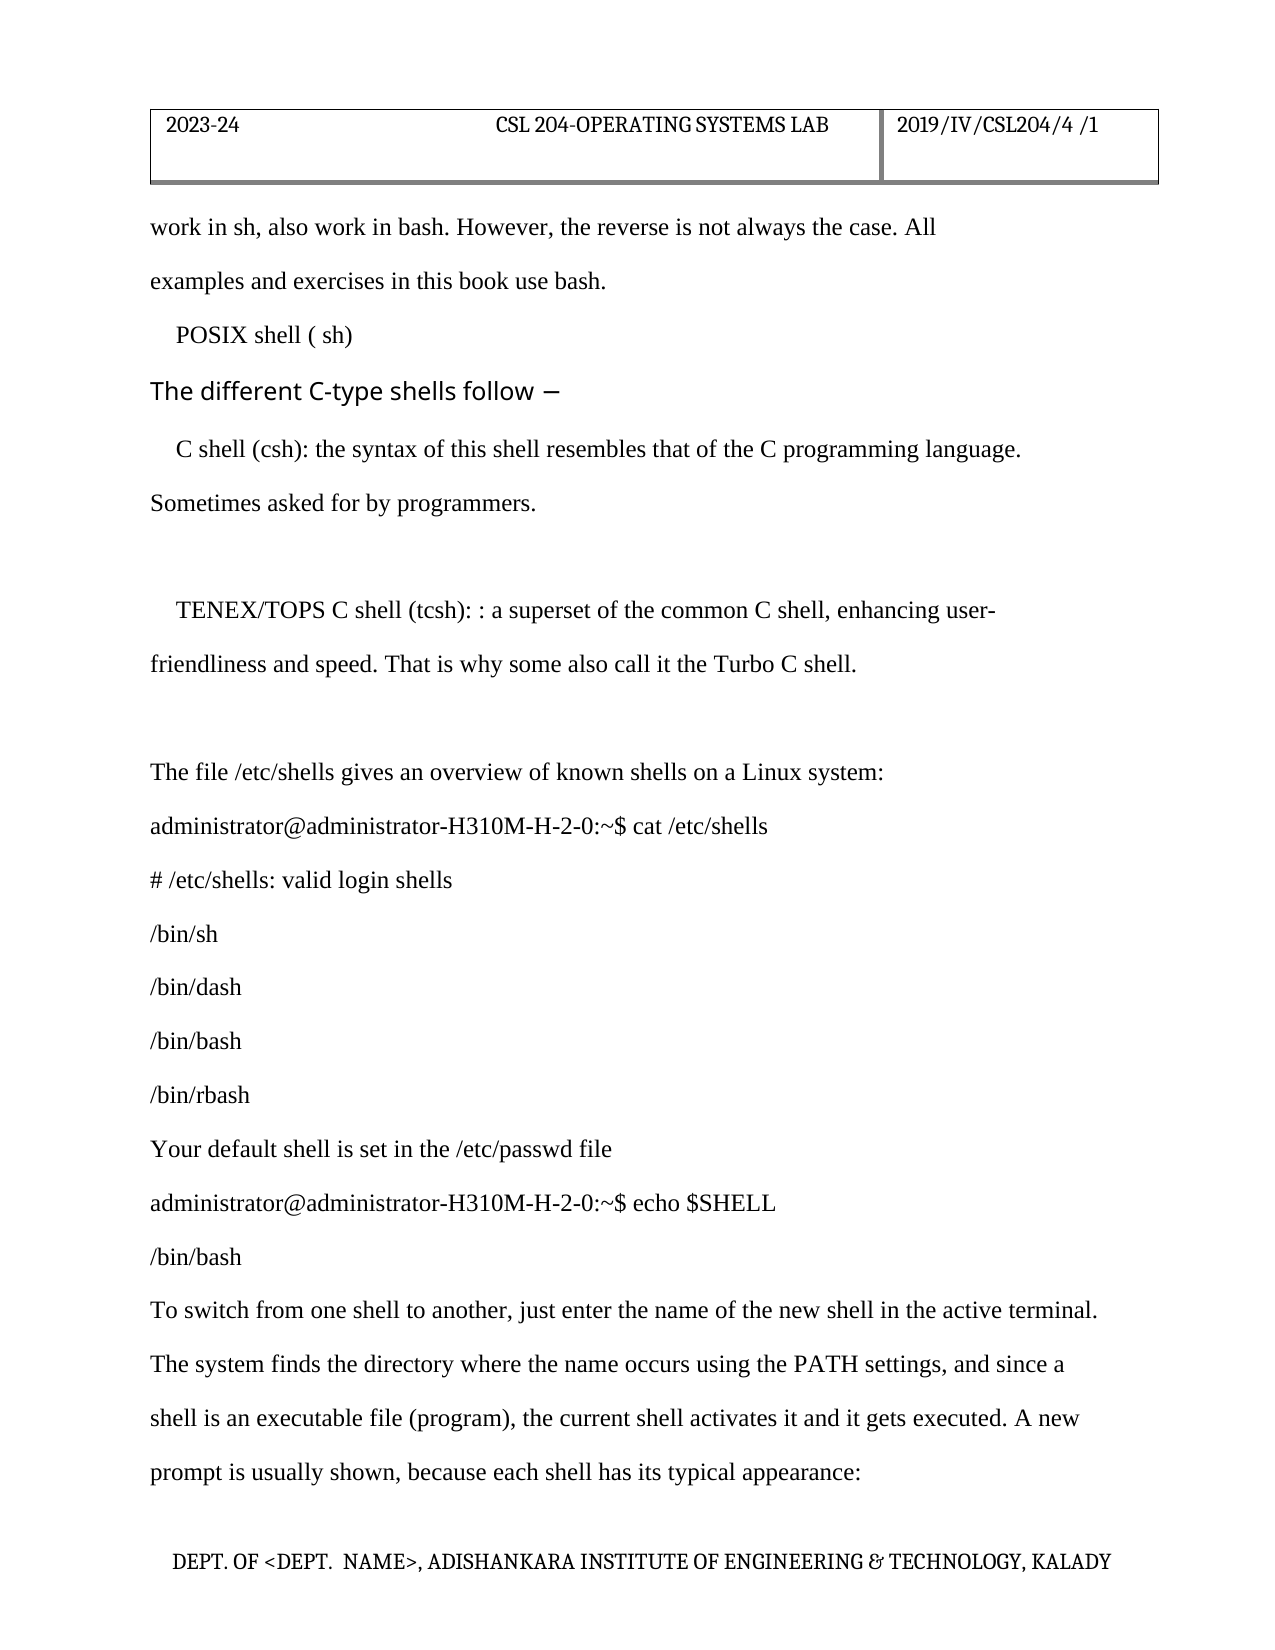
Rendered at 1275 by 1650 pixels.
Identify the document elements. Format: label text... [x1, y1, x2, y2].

text The file /etc/shells gives an overview of known shells on a Linux system: [150, 757, 1134, 786]
text Your default shell is set in the /etc/passwd file [150, 1134, 1134, 1163]
text administrator@administrator-H310M-H-2-0:~$ echo $SHELL [150, 1188, 1134, 1217]
text work in sh, also work in bash. However, the reverse is not always the case. All [150, 212, 1134, 241]
text  C shell (csh): the syntax of this shell resembles that of the C programming language. [150, 434, 1134, 463]
text examples and exercises in this book use bash. [150, 266, 1134, 295]
text shell is an executable file (program), the current shell activates it and it gets executed. A new [150, 1403, 1134, 1432]
text The system finds the directory where the name occurs using the PATH settings, and since a [150, 1349, 1134, 1378]
text  POSIX shell ( sh) [150, 320, 1134, 349]
text Sometimes asked for by programmers. [150, 488, 1134, 517]
text  TENEX/TOPS C shell (tcsh): : a superset of the common C shell, enhancing user- [150, 596, 1134, 624]
text /bin/dash [150, 972, 1134, 1001]
text /bin/bash [150, 1242, 1134, 1271]
text /bin/rbash [150, 1080, 1134, 1109]
text # /etc/shells: valid login shells [150, 865, 1134, 893]
text /bin/sh [150, 919, 1134, 947]
text prompt is usually shown, because each shell has its typical appearance: [150, 1457, 1134, 1486]
text administrator@administrator-H310M-H-2-0:~$ cat /etc/shells [150, 811, 1134, 840]
text /bin/bash [150, 1026, 1134, 1055]
text To switch from one shell to another, just enter the name of the new shell in the active terminal. [150, 1296, 1134, 1324]
text friendliness and speed. That is why some also call it the Turbo C shell. [150, 649, 1134, 678]
